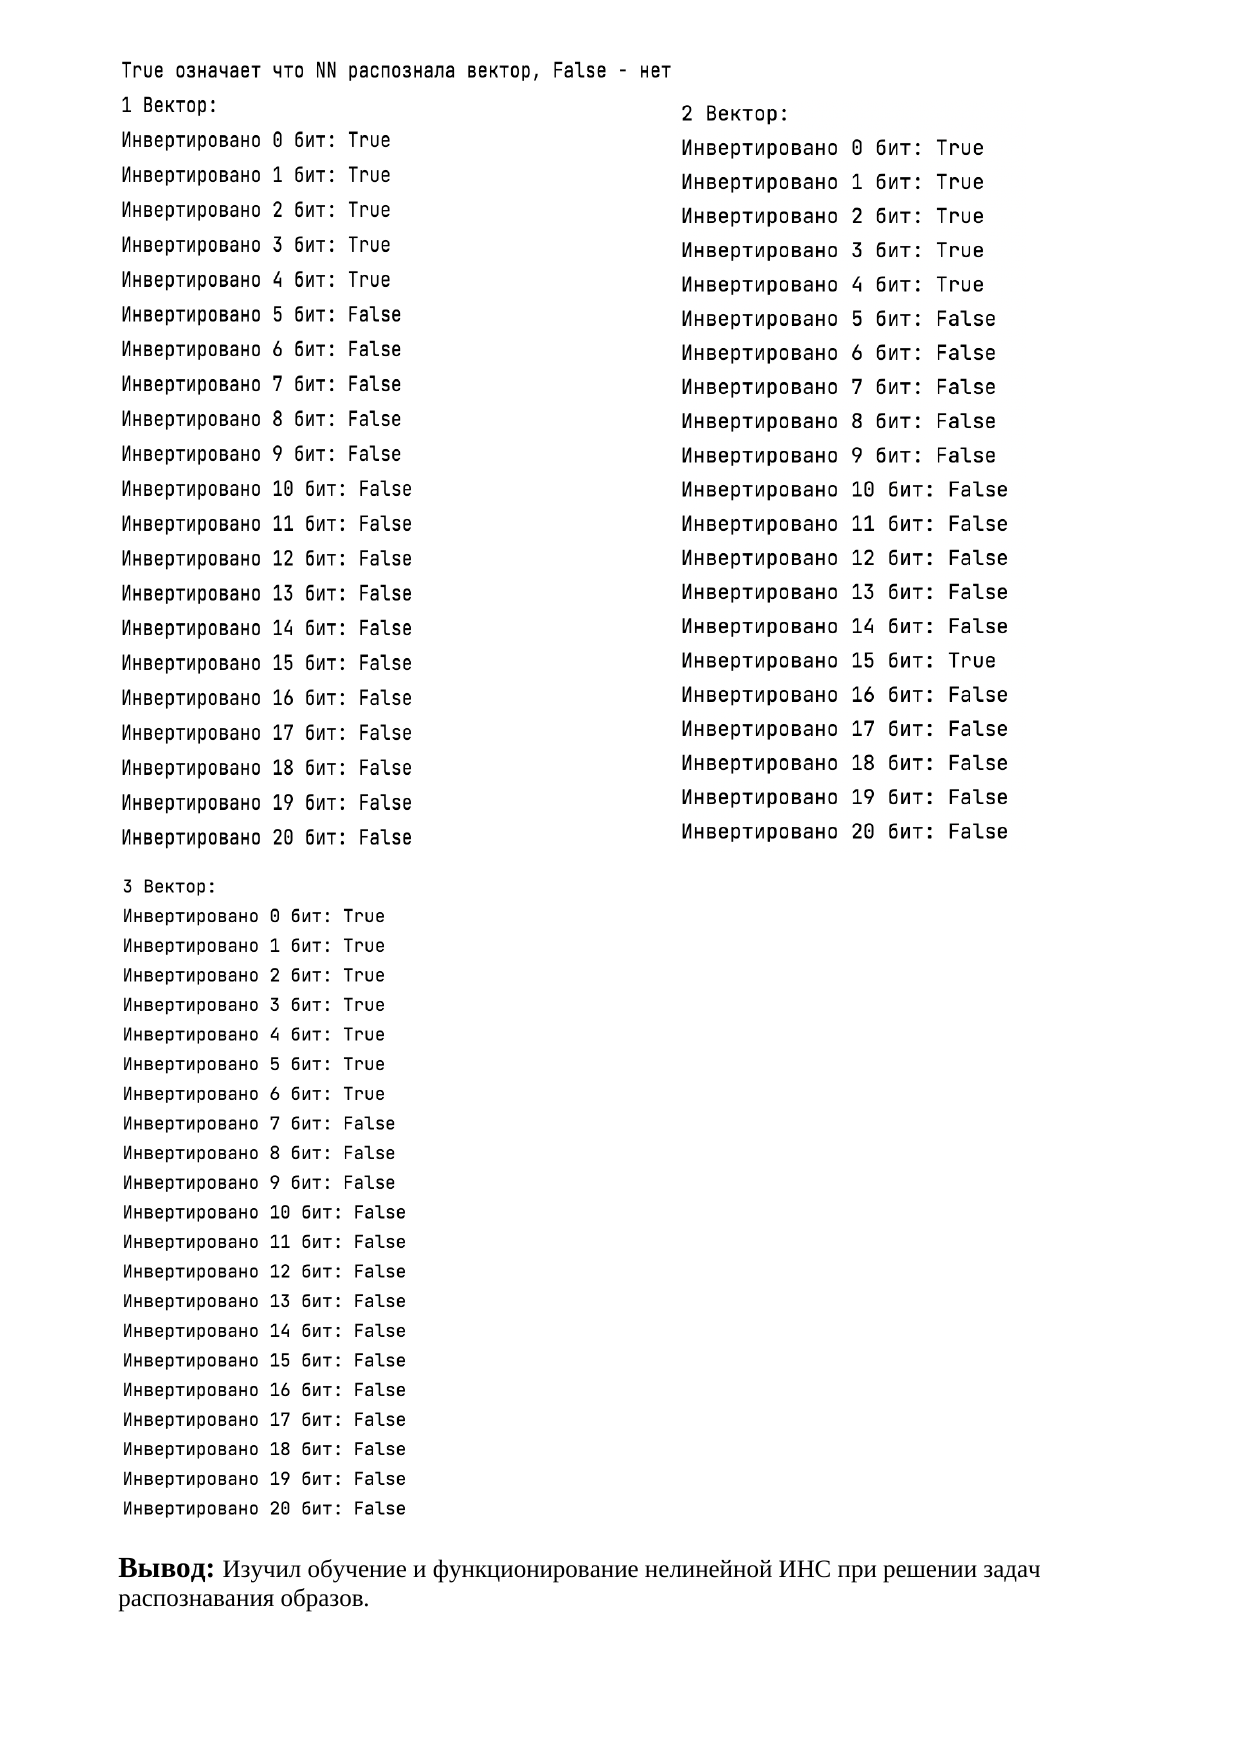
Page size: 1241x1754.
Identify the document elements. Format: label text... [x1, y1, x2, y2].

picture [118, 59, 1025, 852]
text Вывод: Изучил обучение и функционирование нелинейной ИНС при решении задач распознавания образов. [118, 1550, 1181, 1612]
picture [118, 876, 428, 1525]
